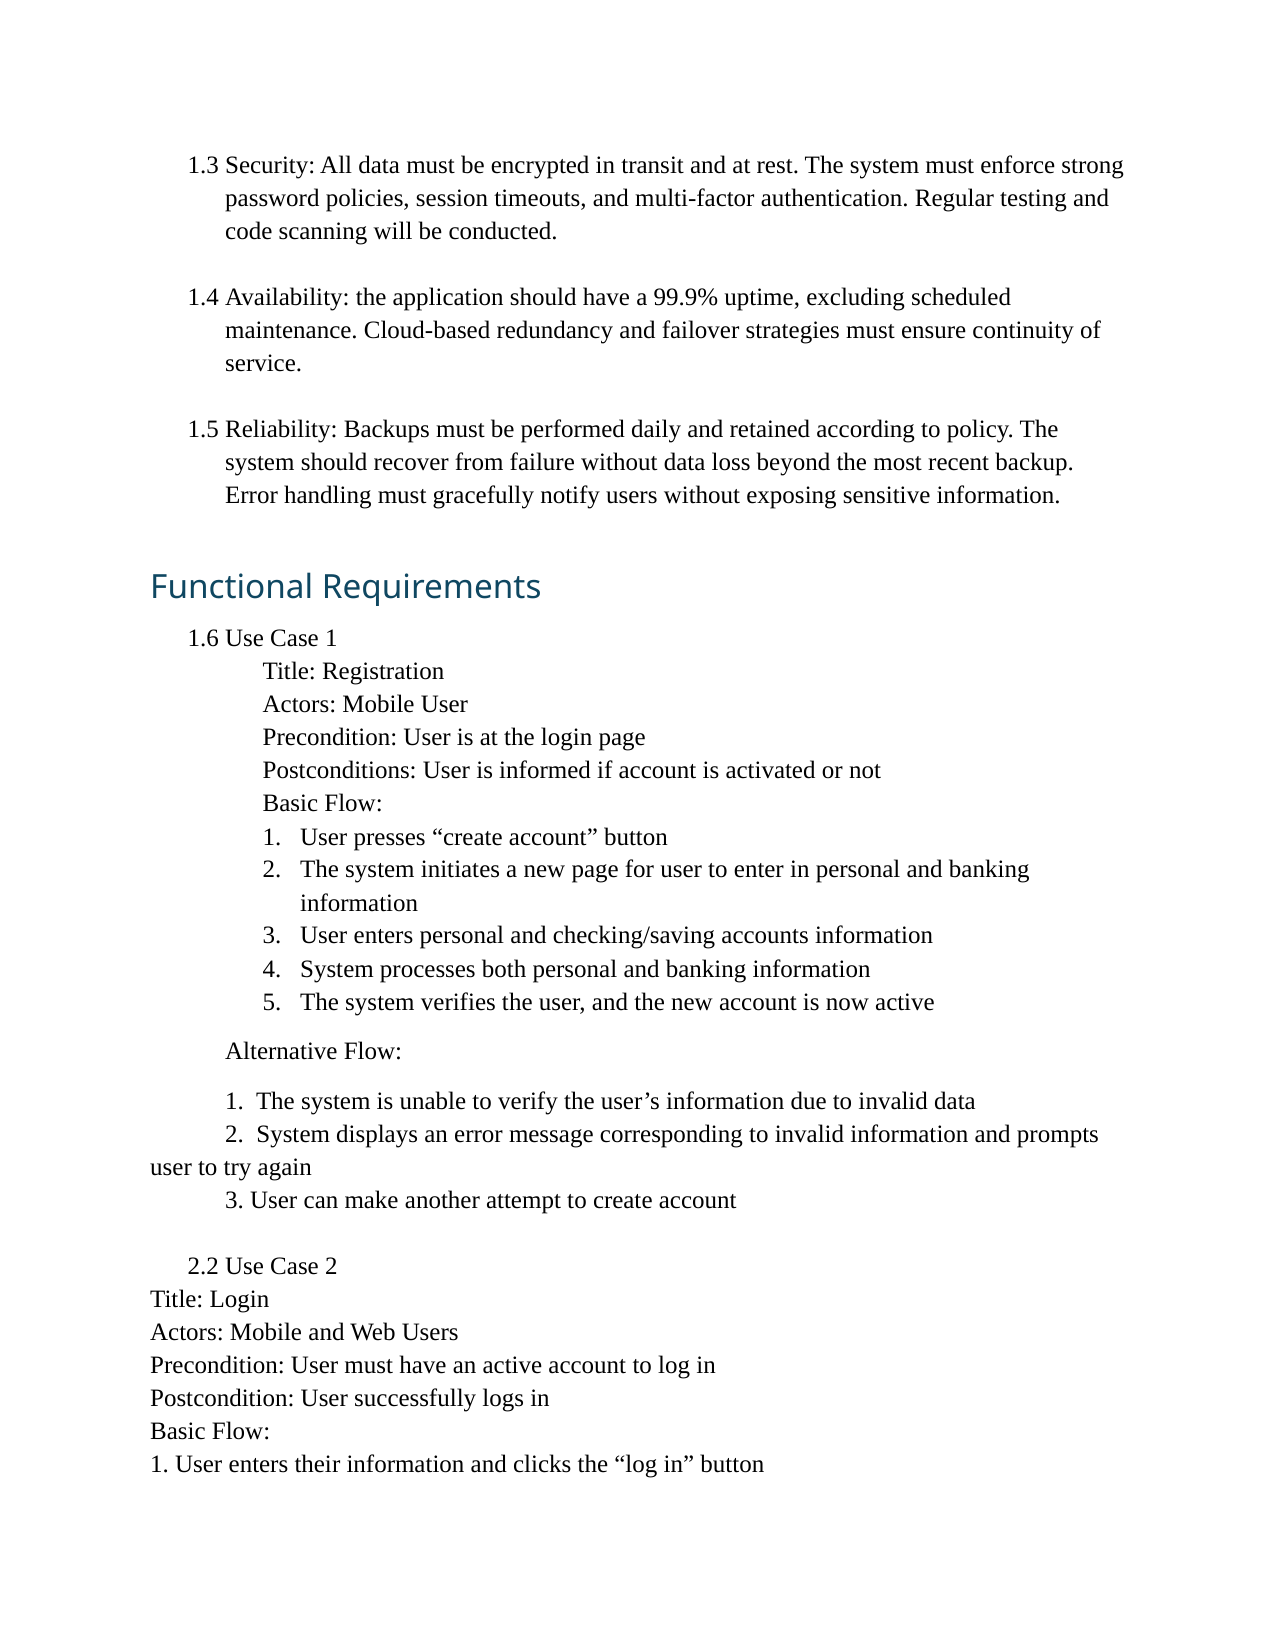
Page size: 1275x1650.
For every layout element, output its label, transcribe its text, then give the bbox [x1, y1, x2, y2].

text 3. User can make another attempt to create account [150, 1185, 1125, 1214]
list The system initiates a new page for user to enter in personal and banking information [262, 854, 1125, 916]
list System processes both personal and banking information [262, 954, 1125, 982]
text Postcondition: User successfully logs in [150, 1383, 1125, 1412]
list Precondition: User is at the login page [262, 722, 1125, 751]
list The system verifies the user, and the new account is now active [262, 987, 1125, 1015]
list Reliability: Backups must be performed daily and retained according to policy. The system should recover from failure without data loss beyond the most recent backup. Error handling must gracefully notify users without exposing sensitive information. [187, 414, 1125, 509]
list Title: Registration Actors: Mobile User [262, 656, 1125, 718]
list User enters personal and checking/saving accounts information [262, 921, 1125, 949]
list Basic Flow: [262, 788, 1125, 817]
list Availability: the application should have a 99.9% uptime, excluding scheduled maintenance. Cloud-based redundancy and failover strategies must ensure continuity of service. [187, 282, 1125, 377]
list Security: All data must be encrypted in transit and at rest. The system must enforce strong password policies, session timeouts, and multi-factor authentication. Regular testing and code scanning will be conducted. [187, 150, 1125, 245]
list Use Case 1 [187, 623, 1125, 652]
text 1. User enters their information and clicks the “log in” button [150, 1449, 1125, 1478]
list User presses “create account” button [262, 822, 1125, 850]
text Alternative Flow: [150, 1036, 1125, 1065]
text 1. The system is unable to verify the user’s information due to invalid data [150, 1086, 1125, 1115]
text Basic Flow: [150, 1416, 1125, 1445]
subtitle Functional Requirements [150, 563, 1125, 608]
text Precondition: User must have an active account to log in [150, 1350, 1125, 1379]
text Title: Login [150, 1284, 1125, 1313]
list Postconditions: User is informed if account is activated or not [262, 756, 1125, 784]
text Actors: Mobile and Web Users [150, 1317, 1125, 1346]
text 2. System displays an error message corresponding to invalid information and prompts user to try again [150, 1119, 1125, 1181]
text 2.2 Use Case 2 [150, 1251, 1125, 1280]
